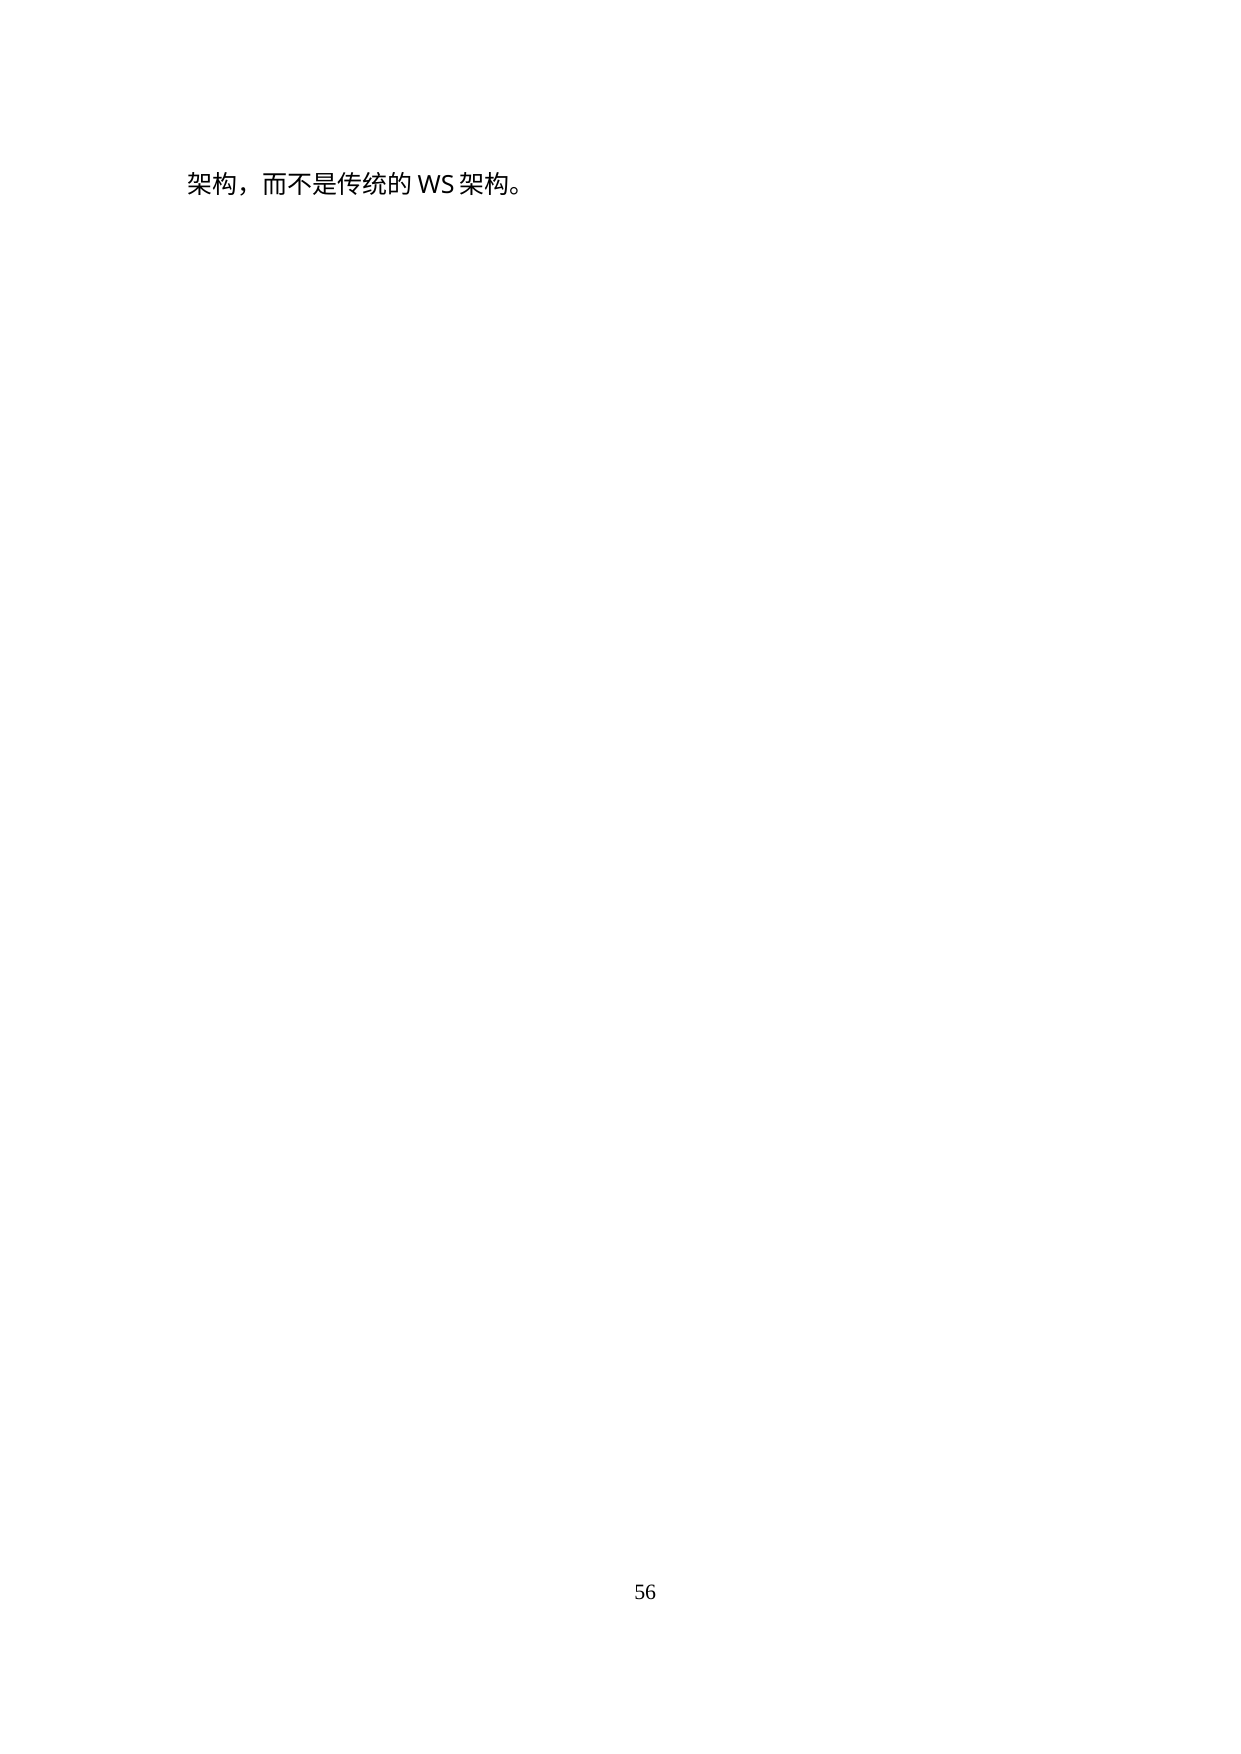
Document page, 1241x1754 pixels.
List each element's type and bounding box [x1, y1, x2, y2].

text [187, 150, 1053, 215]
